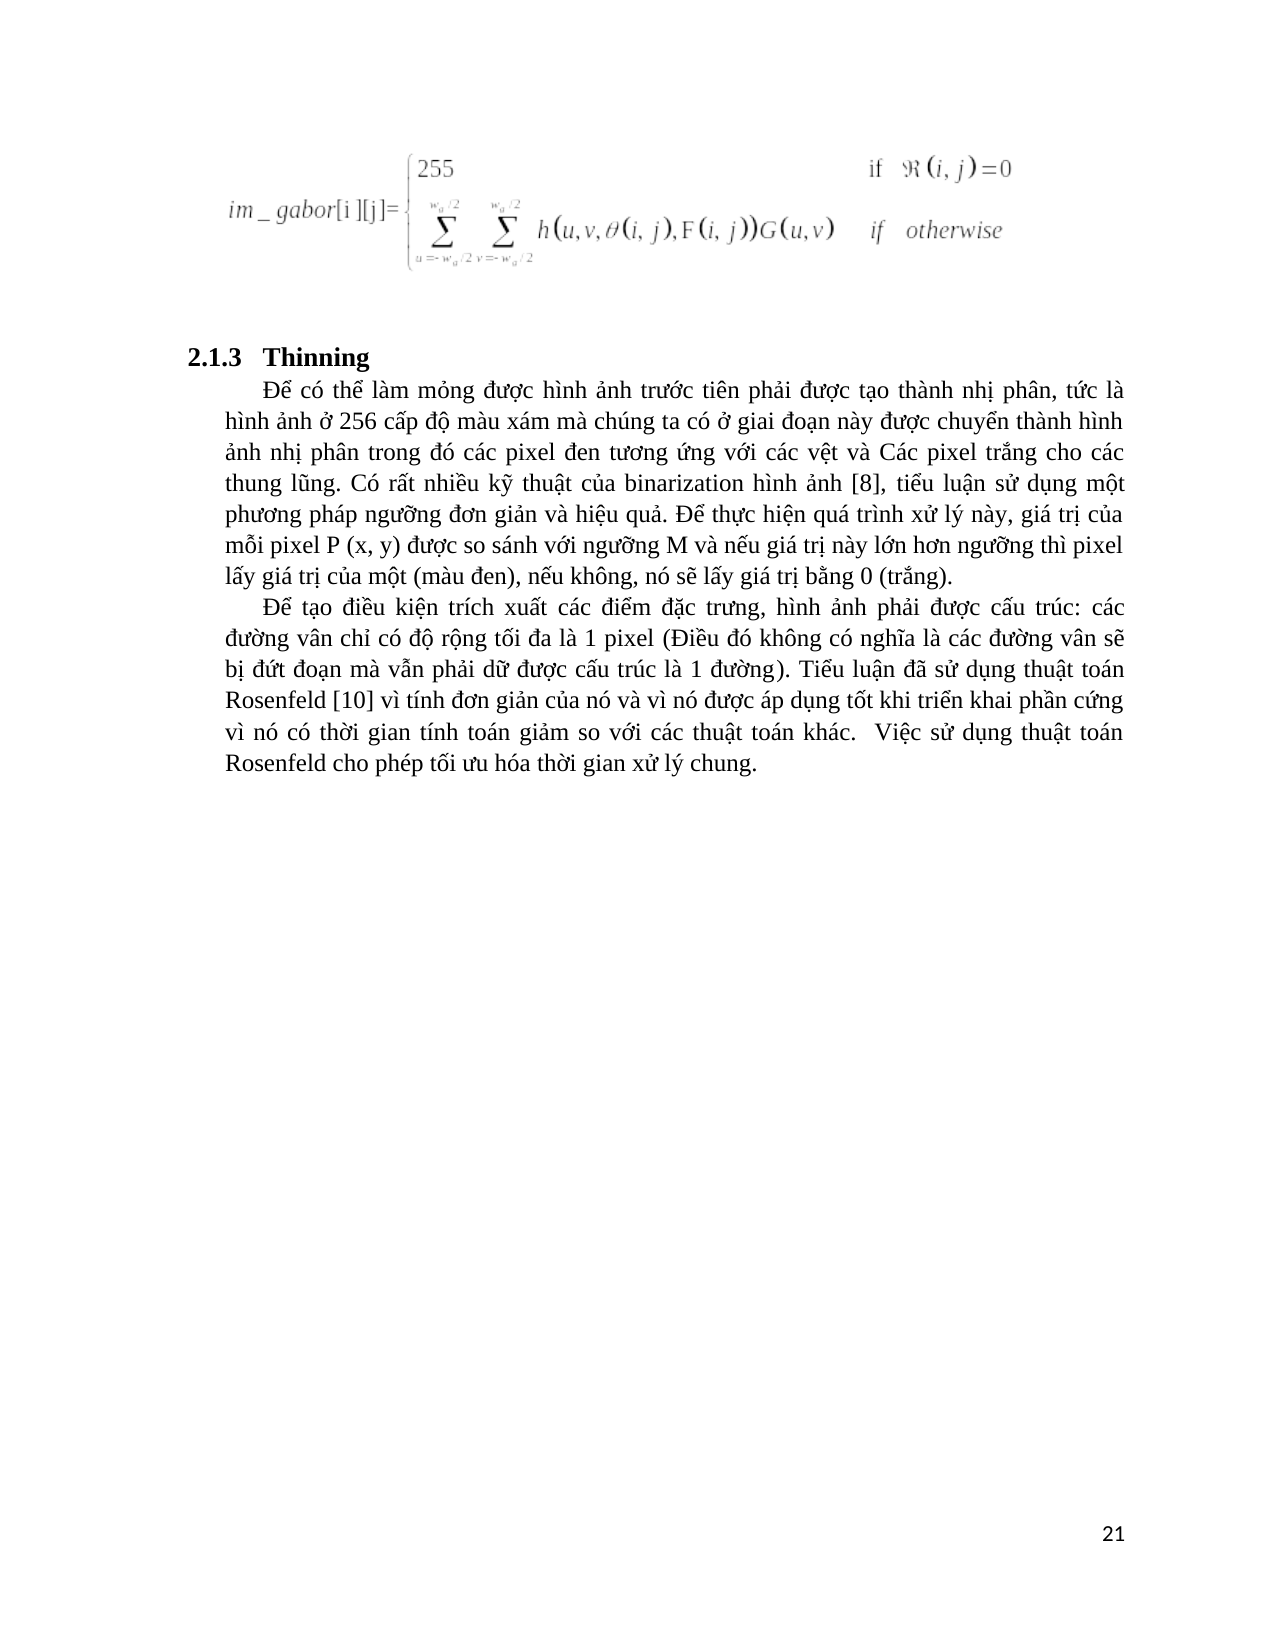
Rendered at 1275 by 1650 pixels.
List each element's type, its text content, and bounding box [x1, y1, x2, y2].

list Để có thể làm mỏng được hình ảnh trước tiên phải được tạo thành nhị phân, tức là hình ảnh ở 256 cấp độ màu xám mà chúng ta có ở giai đoạn này được chuyển thành hình ảnh nhị phân trong đó các pixel đen tương ứng với các vệt và Các pixel trắng cho các thung lũng. Có rất nhiều kỹ thuật của binarization hình ảnh [8], tiểu luận sử dụng một phương pháp ngưỡng đơn giản và hiệu quả. Để thực hiện quá trình xử lý này, giá trị của mỗi pixel P (x, y) được so sánh với ngưỡng M và nếu giá trị này lớn hơn ngưỡng thì pixel lấy giá trị của một (màu đen), nếu không, nó sẽ lấy giá trị bằng 0 (trắng). [225, 375, 1125, 590]
list Thinning [187, 342, 1125, 373]
list Để tạo điều kiện trích xuất các điểm đặc trưng, hình ảnh phải được cấu trúc: các đường vân chỉ có độ rộng tối đa là 1 pixel (Điều đó không có nghĩa là các đường vân sẽ bị đứt đoạn mà vẫn phải dữ được cấu trúc là 1 đường). Tiểu luận đã sử dụng thuật toán Rosenfeld [10] vì tính đơn giản của nó và vì nó được áp dụng tốt khi triển khai phần cứng vì nó có thời gian tính toán giảm so với các thuật toán khác. Việc sử dụng thuật toán Rosenfeld cho phép tối ưu hóa thời gian xử lý chung. [225, 592, 1125, 776]
